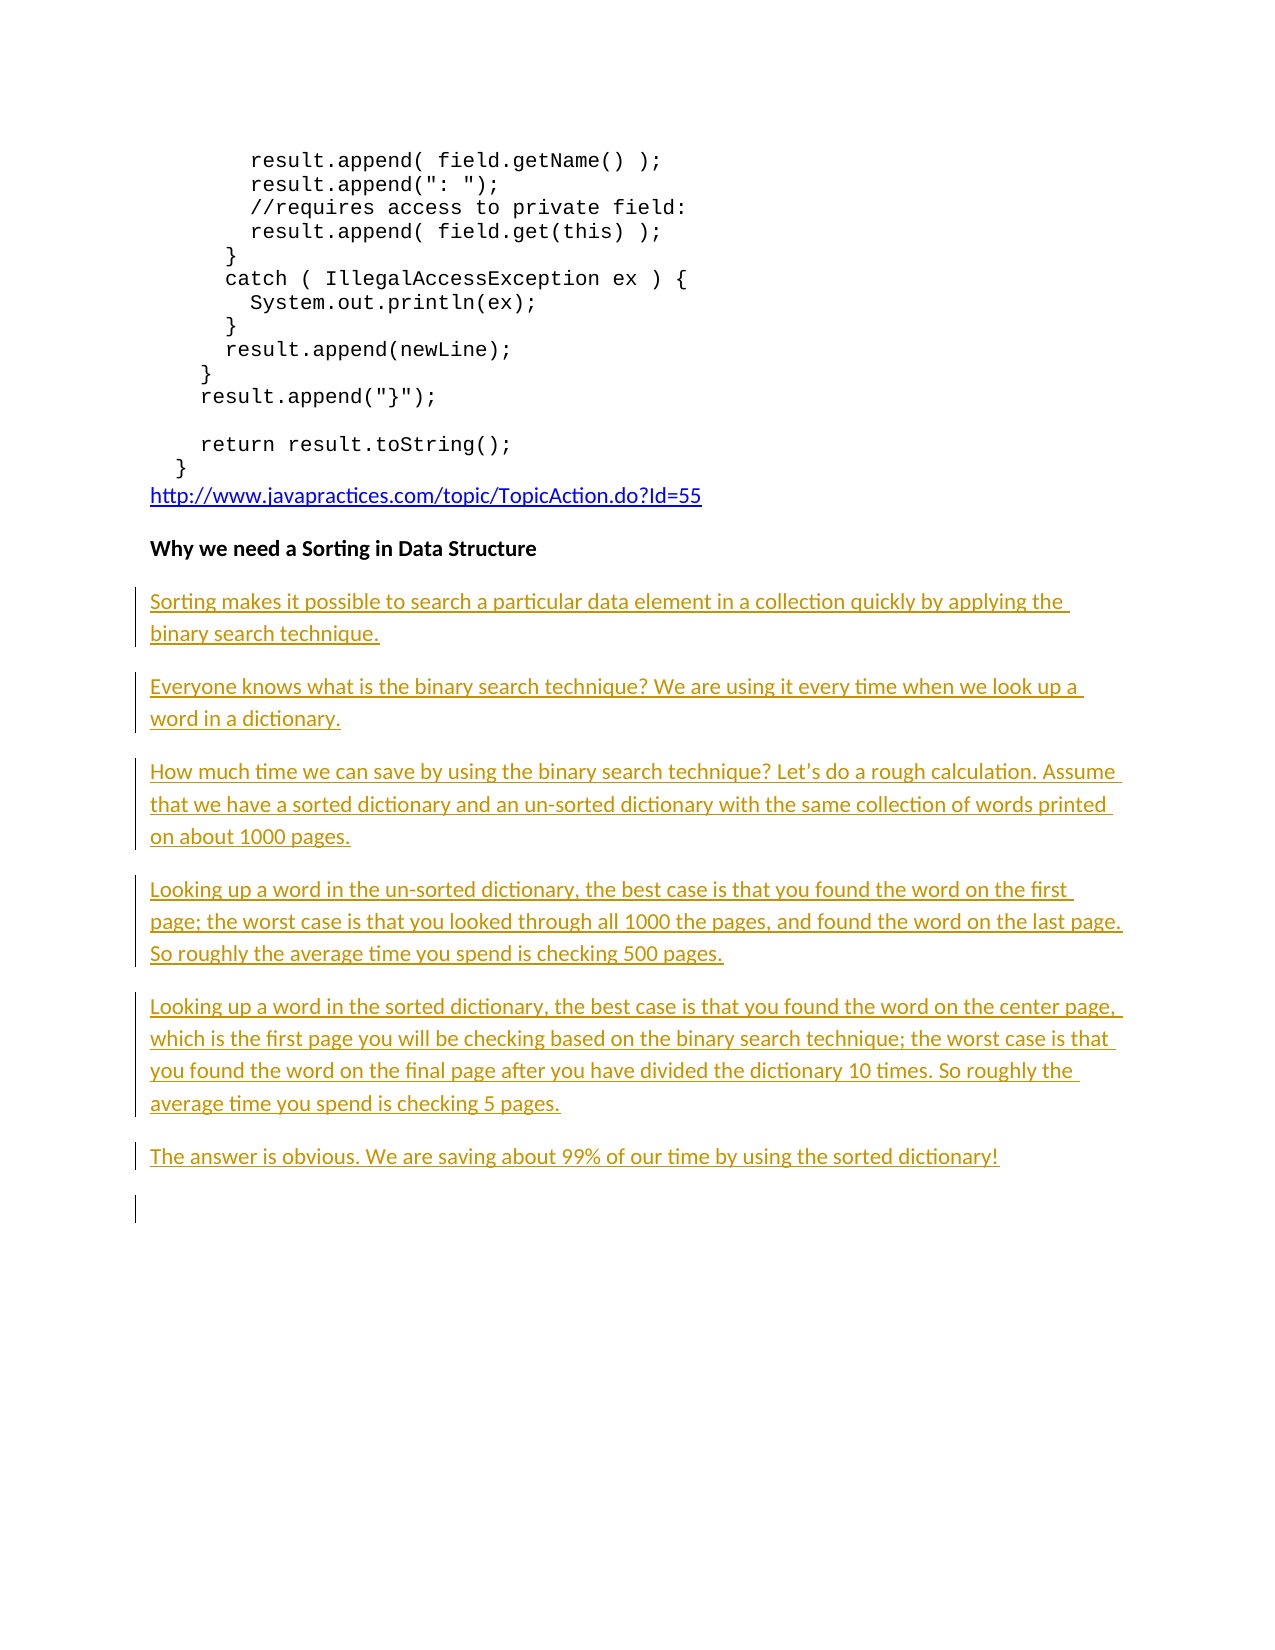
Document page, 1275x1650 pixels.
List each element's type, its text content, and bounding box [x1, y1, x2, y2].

text http://www.javapractices.com/topic/TopicAction.do?Id=55 [150, 481, 1125, 509]
text } [150, 457, 1125, 481]
text } [150, 244, 1125, 268]
text result.append(newLine); [150, 339, 1125, 363]
text System.out.println(ex); [150, 292, 1125, 316]
text result.append( field.get(this) ); [150, 221, 1125, 244]
text } [150, 363, 1125, 386]
text catch ( IllegalAccessException ex ) { [150, 268, 1125, 292]
text result.append("}"); [150, 386, 1125, 410]
text result.append(": "); [150, 174, 1125, 197]
text result.append( field.getName() ); [150, 150, 1125, 174]
text } [150, 316, 1125, 339]
text return result.toString(); [150, 434, 1125, 457]
text Why we need a Sorting in Data Structure [150, 534, 1125, 562]
text //requires access to private field: [150, 197, 1125, 221]
